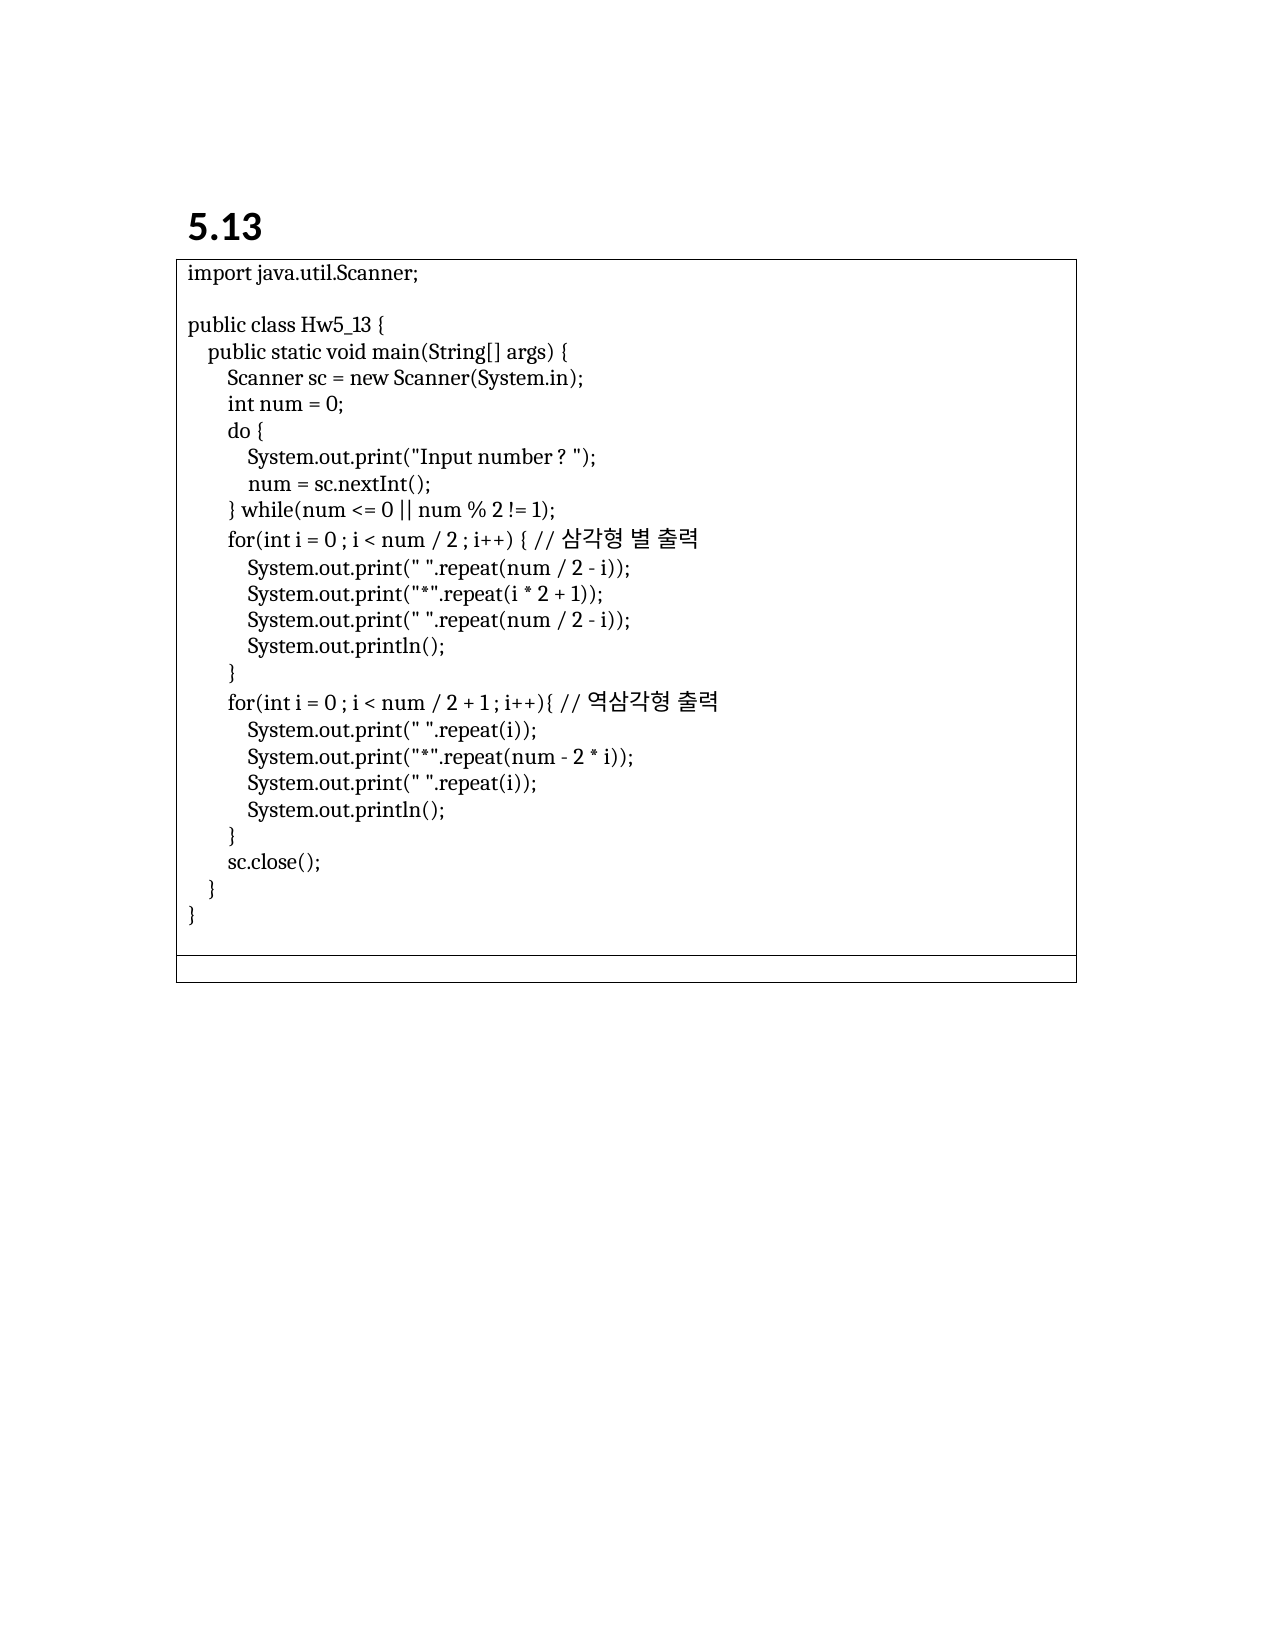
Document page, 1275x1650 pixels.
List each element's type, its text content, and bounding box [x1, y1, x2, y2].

table_cell [177, 956, 1076, 982]
table_header import java.util.Scanner; public class Hw5_13 { public static void main(String[] args) { Scanner sc = new Scanner(System.in); int num = 0; do { System.out.print("Input number ? "); num = sc.nextInt(); } while(num <= 0 || num % 2 != 1); for(int i = 0 ; i < num / 2 ; i++) { // 삼각형 별 출력 System.out.print(" ".repeat(num / 2 - i)); System.out.print("*".repeat(i * 2 + 1)); System.out.print(" ".repeat(num / 2 - i)); System.out.println(); } for(int i = 0 ; i < num / 2 + 1 ; i++){ // 역삼각형 출력 System.out.print(" ".repeat(i)); System.out.print("*".repeat(num - 2 * i)); System.out.print(" ".repeat(i)); System.out.println(); } sc.close(); } } [177, 260, 1076, 954]
subtitle 5.13 [187, 200, 1087, 251]
